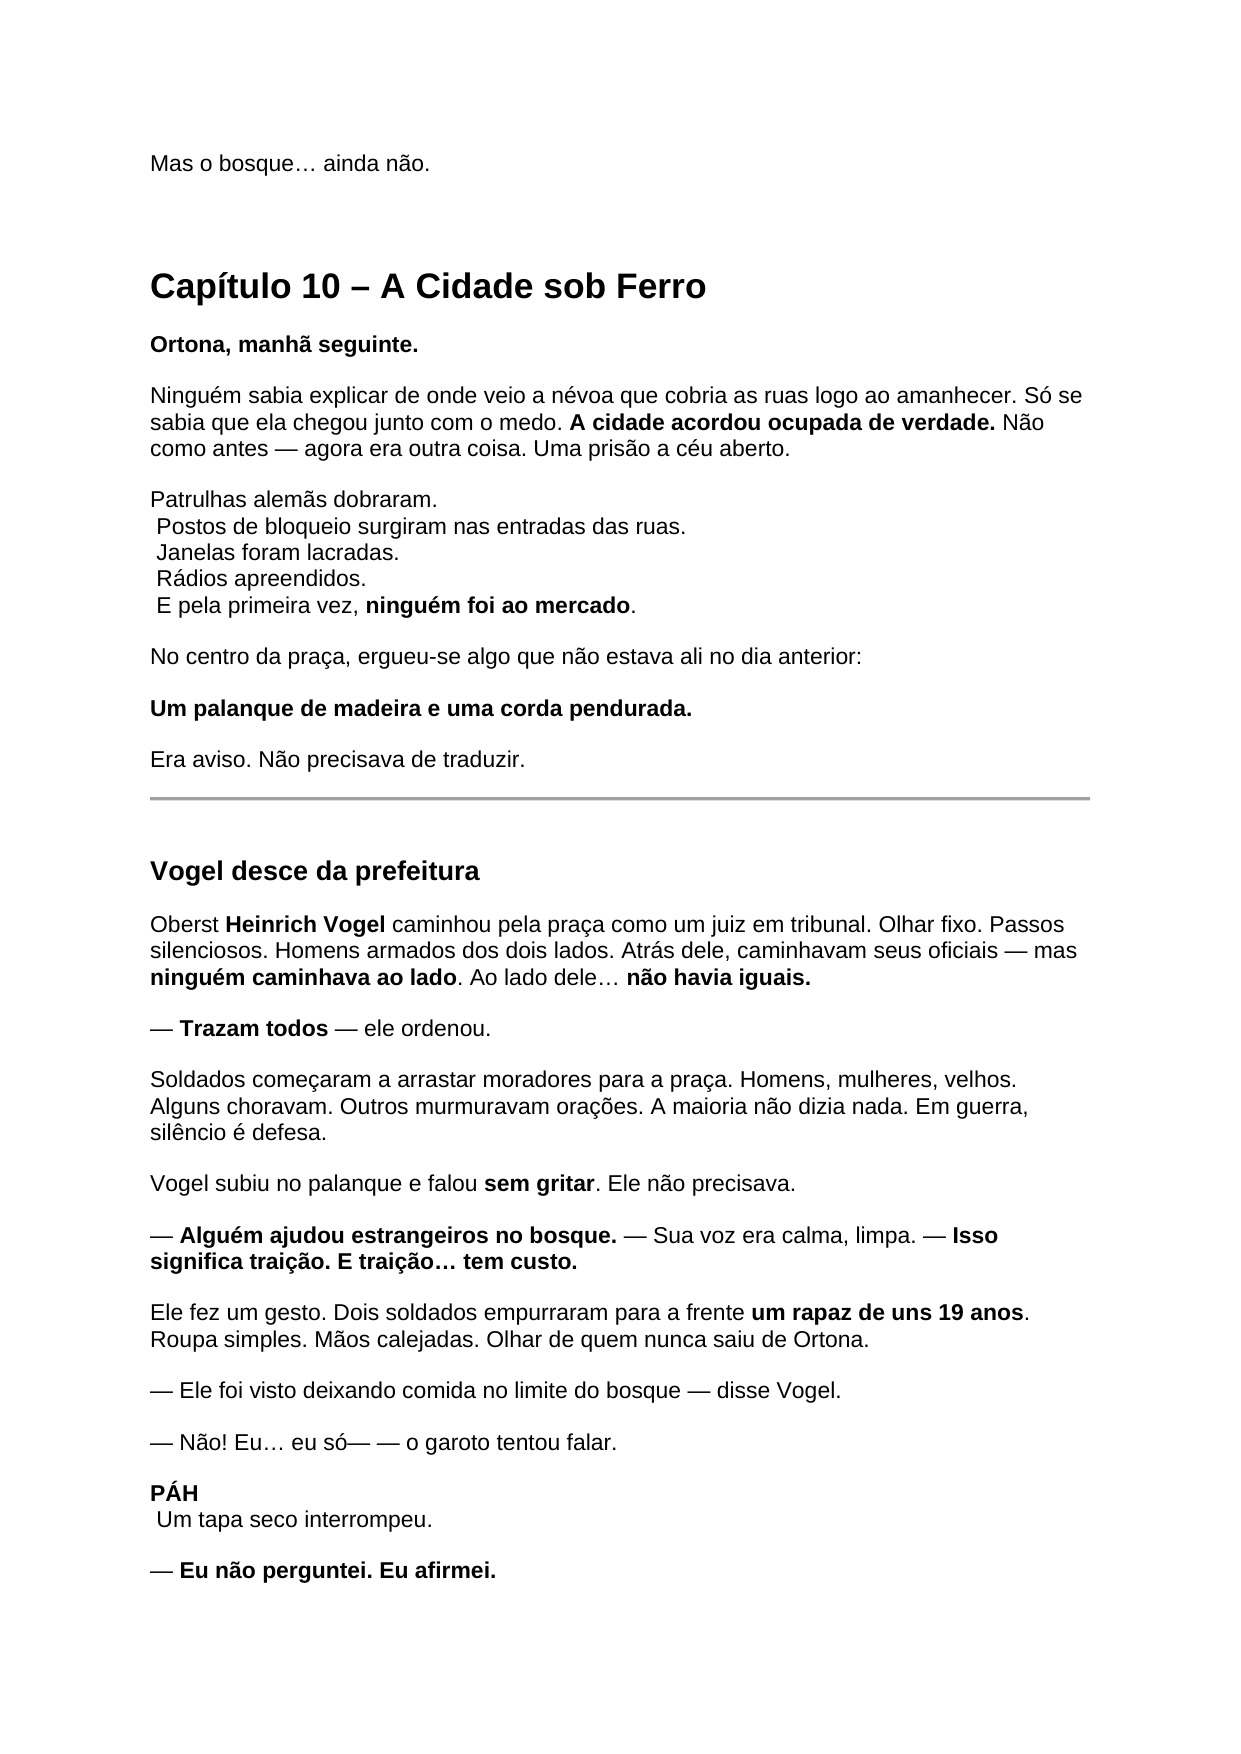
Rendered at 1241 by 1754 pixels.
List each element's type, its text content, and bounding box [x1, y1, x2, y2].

subtitle Vogel desce da prefeitura [150, 854, 1090, 886]
text Oberst Heinrich Vogel caminhou pela praça como um juiz em tribunal. Olhar fixo. Passos silenciosos. Homens armados dos dois lados. Atrás dele, caminhavam seus oficiais — mas ninguém caminhava ao lado. Ao lado dele… não havia iguais. [150, 911, 1090, 990]
text Ortona, manhã seguinte. [150, 331, 1090, 357]
text — Ele foi visto deixando comida no limite do bosque — disse Vogel. [150, 1377, 1090, 1403]
text Mas o bosque… ainda não. [150, 150, 1090, 176]
text Ele fez um gesto. Dois soldados empurraram para a frente um rapaz de uns 19 anos. Roupa simples. Mãos calejadas. Olhar de quem nunca saiu de Ortona. [150, 1299, 1090, 1352]
text — Não! Eu… eu só— — o garoto tentou falar. [150, 1428, 1090, 1455]
text Vogel subiu no palanque e falou sem gritar. Ele não precisava. [150, 1170, 1090, 1197]
text Um palanque de madeira e uma corda pendurada. [150, 694, 1090, 721]
text — Eu não perguntei. Eu afirmei. [150, 1557, 1090, 1584]
text Soldados começaram a arrastar moradores para a praça. Homens, mulheres, velhos. Alguns choravam. Outros murmuravam orações. A maioria não dizia nada. Em guerra, silêncio é defesa. [150, 1066, 1090, 1145]
text No centro da praça, ergueu-se algo que não estava ali no dia anterior: [150, 643, 1090, 669]
text — Alguém ajudou estrangeiros no bosque. — Sua voz era calma, limpa. — Isso significa traição. E traição… tem custo. [150, 1222, 1090, 1274]
text Era aviso. Não precisava de traduzir. [150, 746, 1090, 772]
text — Trazam todos — ele ordenou. [150, 1015, 1090, 1041]
text Patrulhas alemãs dobraram. Postos de bloqueio surgiram nas entradas das ruas. Janelas foram lacradas. Rádios apreendidos. E pela primeira vez, ninguém foi ao mercado. [150, 486, 1090, 618]
text PÁH Um tapa seco interrompeu. [150, 1480, 1090, 1532]
subtitle Capítulo 10 – A Cidade sob Ferro [150, 265, 1090, 306]
text Ninguém sabia explicar de onde veio a névoa que cobria as ruas logo ao amanhecer. Só se sabia que ela chegou junto com o medo. A cidade acordou ocupada de verdade. Não como antes — agora era outra coisa. Uma prisão a céu aberto. [150, 382, 1090, 461]
